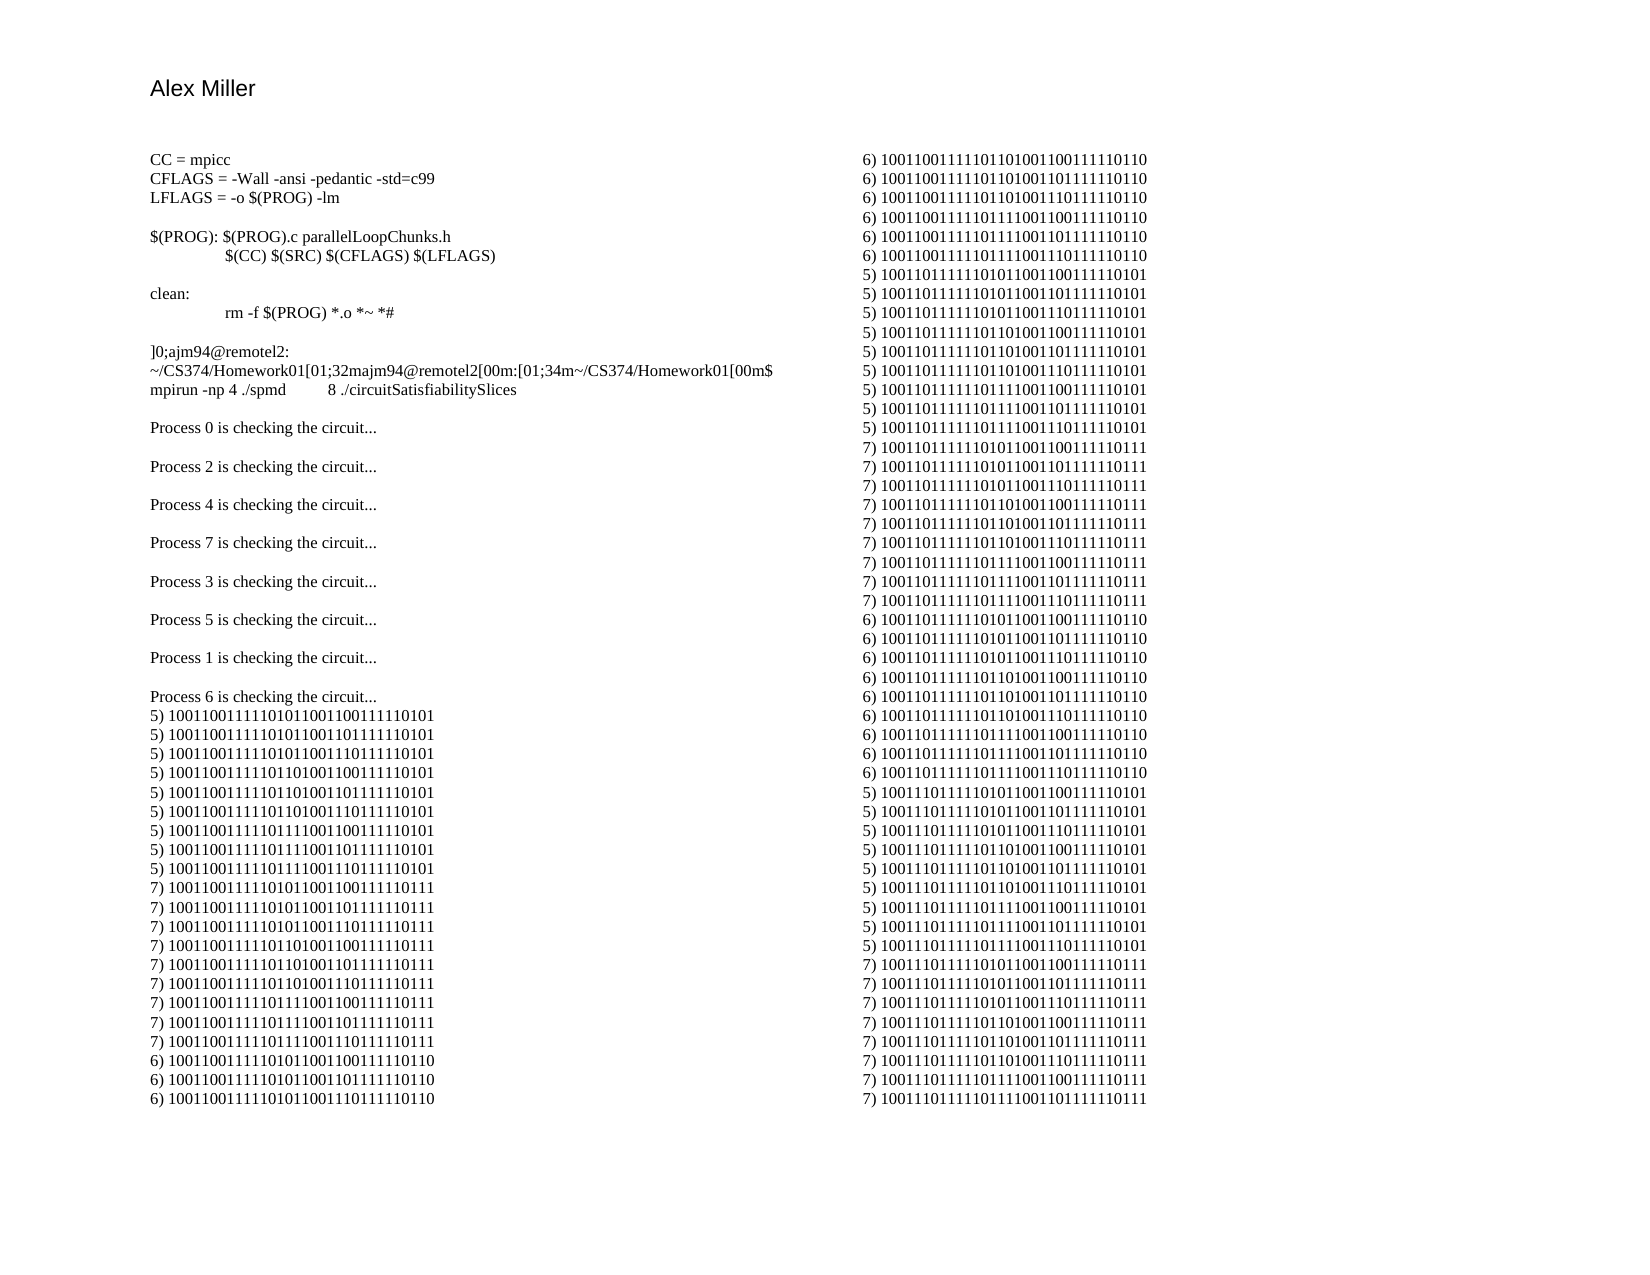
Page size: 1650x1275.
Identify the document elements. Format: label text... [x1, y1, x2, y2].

text Process 2 is checking the circuit... [150, 457, 787, 476]
text 7) 10011101111101011001101111110111 [862, 974, 1500, 993]
text 7) 10011101111101011001100111110111 [862, 955, 1500, 974]
text 5) 10011011111101101001101111110101 [862, 342, 1500, 361]
text 7) 10011011111101011001101111110111 [862, 457, 1500, 476]
text 7) 10011011111101011001110111110111 [862, 476, 1500, 495]
text 6) 10011001111101011001100111110110 [150, 1051, 787, 1070]
text 6) 10011011111101101001101111110110 [862, 687, 1500, 706]
text 6) 10011011111101011001110111110110 [862, 648, 1500, 667]
text 5) 10011101111101011001110111110101 [862, 821, 1500, 840]
text 5) 10011001111101111001101111110101 [150, 840, 787, 859]
text 7) 10011101111101101001110111110111 [862, 1051, 1500, 1070]
text 7) 10011001111101111001100111110111 [150, 993, 787, 1012]
text Process 3 is checking the circuit... [150, 572, 787, 591]
text 6) 10011001111101101001100111110110 [862, 150, 1500, 169]
text 5) 10011001111101101001101111110101 [150, 782, 787, 802]
text rm -f $(PROG) *.o *~ *# [150, 303, 787, 322]
text 7) 10011001111101101001110111110111 [150, 974, 787, 993]
text 7) 10011011111101101001101111110111 [862, 514, 1500, 533]
text 5) 10011101111101101001110111110101 [862, 878, 1500, 897]
text 5) 10011001111101011001100111110101 [150, 706, 787, 725]
text 5) 10011001111101011001101111110101 [150, 725, 787, 744]
text 5) 10011011111101111001110111110101 [862, 418, 1500, 437]
text LFLAGS = -o $(PROG) -lm [150, 188, 787, 207]
text Process 6 is checking the circuit... [150, 687, 787, 706]
text 6) 10011011111101111001100111110110 [862, 725, 1500, 744]
text 5) 10011001111101101001100111110101 [150, 763, 787, 782]
text 7) 10011011111101111001101111110111 [862, 572, 1500, 591]
text 7) 10011001111101011001110111110111 [150, 917, 787, 936]
text 6) 10011001111101101001110111110110 [862, 188, 1500, 207]
text 6) 10011011111101101001100111110110 [862, 667, 1500, 687]
text 7) 10011101111101111001100111110111 [862, 1070, 1500, 1089]
text 6) 10011011111101111001101111110110 [862, 744, 1500, 763]
text 6) 10011011111101011001101111110110 [862, 629, 1500, 648]
text 7) 10011001111101111001110111110111 [150, 1032, 787, 1051]
text 6) 10011001111101111001100111110110 [862, 207, 1500, 227]
text 6) 10011011111101011001100111110110 [862, 610, 1500, 629]
text 5) 10011011111101011001100111110101 [862, 265, 1500, 284]
text 5) 10011001111101111001100111110101 [150, 821, 787, 840]
text 6) 10011001111101101001101111110110 [862, 169, 1500, 188]
text Process 1 is checking the circuit... [150, 648, 787, 667]
text 7) 10011101111101101001100111110111 [862, 1012, 1500, 1032]
text 5) 10011101111101011001101111110101 [862, 802, 1500, 821]
text 7) 10011001111101111001101111110111 [150, 1012, 787, 1032]
text 7) 10011011111101101001110111110111 [862, 533, 1500, 552]
text 5) 10011011111101011001110111110101 [862, 303, 1500, 322]
text 7) 10011011111101111001110111110111 [862, 591, 1500, 610]
text 7) 10011001111101011001100111110111 [150, 878, 787, 897]
text 5) 10011011111101111001100111110101 [862, 380, 1500, 399]
text clean: [150, 284, 787, 303]
text 5) 10011101111101111001100111110101 [862, 897, 1500, 917]
text 7) 10011001111101101001101111110111 [150, 955, 787, 974]
text 5) 10011101111101111001101111110101 [862, 917, 1500, 936]
text 5) 10011101111101101001101111110101 [862, 859, 1500, 878]
text 5) 10011001111101101001110111110101 [150, 802, 787, 821]
text CC = mpicc [150, 150, 787, 169]
text 5) 10011011111101101001110111110101 [862, 361, 1500, 380]
text 5) 10011101111101101001100111110101 [862, 840, 1500, 859]
text 7) 10011011111101011001100111110111 [862, 437, 1500, 457]
text 7) 10011001111101011001101111110111 [150, 897, 787, 917]
text 6) 10011011111101111001110111110110 [862, 763, 1500, 782]
text 5) 10011001111101111001110111110101 [150, 859, 787, 878]
text 5) 10011011111101011001101111110101 [862, 284, 1500, 303]
text 7) 10011101111101011001110111110111 [862, 993, 1500, 1012]
text $(PROG): $(PROG).c parallelLoopChunks.h [150, 227, 787, 246]
text 6) 10011001111101111001101111110110 [862, 227, 1500, 246]
text Process 4 is checking the circuit... [150, 495, 787, 514]
text 7) 10011011111101111001100111110111 [862, 552, 1500, 572]
text 7) 10011011111101101001100111110111 [862, 495, 1500, 514]
text 5) 10011011111101111001101111110101 [862, 399, 1500, 418]
text 6) 10011001111101111001110111110110 [862, 246, 1500, 265]
text Process 0 is checking the circuit... [150, 418, 787, 437]
text 6) 10011011111101101001110111110110 [862, 706, 1500, 725]
text 5) 10011101111101011001100111110101 [862, 782, 1500, 802]
text Process 5 is checking the circuit... [150, 610, 787, 629]
text $(CC) $(SRC) $(CFLAGS) $(LFLAGS) [150, 246, 787, 265]
text CFLAGS = -Wall -ansi -pedantic -std=c99 [150, 169, 787, 188]
text Process 7 is checking the circuit... [150, 533, 787, 552]
text 5) 10011001111101011001110111110101 [150, 744, 787, 763]
text 5) 10011101111101111001110111110101 [862, 936, 1500, 955]
text 7) 10011001111101101001100111110111 [150, 936, 787, 955]
text 7) 10011101111101101001101111110111 [862, 1032, 1500, 1051]
text 6) 10011001111101011001110111110110 [150, 1089, 787, 1108]
text 6) 10011001111101011001101111110110 [150, 1070, 787, 1089]
text ]0;ajm94@remotel2: ~/CS374/Homework01[01;32majm94@remotel2[00m:[01;34m~/CS374/Homework01[00m$ mpirun -np 4 ./spmd 8 ./circuitSatisfiabilitySlices [150, 342, 787, 399]
text 5) 10011011111101101001100111110101 [862, 322, 1500, 342]
text 7) 10011101111101111001101111110111 [862, 1089, 1500, 1108]
